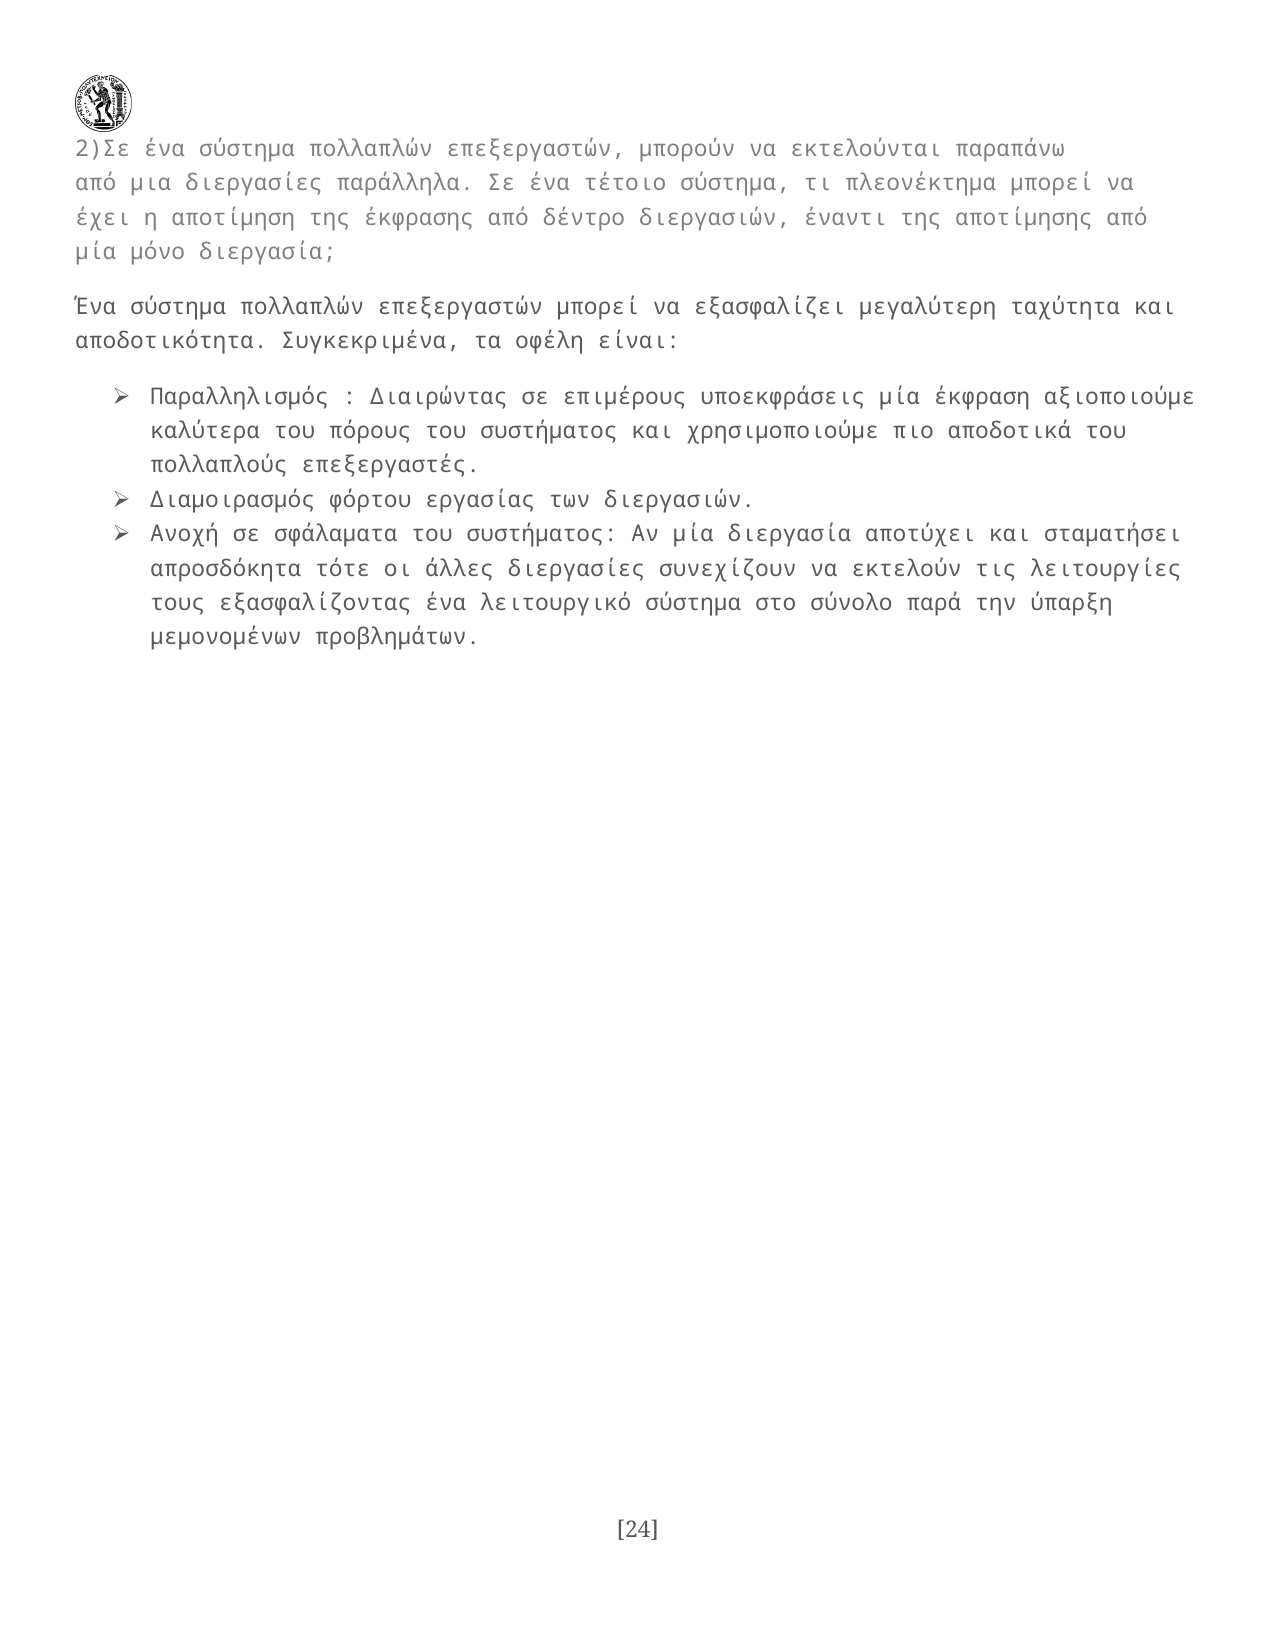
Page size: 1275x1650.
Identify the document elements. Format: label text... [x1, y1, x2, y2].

list Ανοχή σε σφάλαματα του συστήματος: Αν μία διεργασία αποτύχει και σταματήσει απροσδόκητα τότε οι άλλες διεργασίες συνεχίζουν να εκτελούν τις λειτουργίες τους εξασφαλίζοντας ένα λειτουργικό σύστημα στο σύνολο παρά την ύπαρξη μεμονομένων προβλημάτων. [112, 517, 1200, 652]
text Ένα σύστημα πολλαπλών επεξεργαστών μπορεί να εξασφαλίζει μεγαλύτερη ταχύτητα και αποδοτικότητα. Συγκεκριμένα, τα οφέλη είναι: [75, 290, 1200, 356]
picture [75, 75, 132, 132]
text 2)Σε ένα σύστημα πολλαπλών επεξεργαστών, μπορούν να εκτελούνται παραπάνω από μια διεργασίες παράλληλα. Σε ένα τέτοιο σύστημα, τι πλεονέκτημα μπορεί να έχει η αποτίμηση της έκφρασης από δέντρο διεργασιών, έναντι της αποτίμησης από μία μόνο διεργασία; [75, 132, 1200, 266]
list Διαμοιρασμός φόρτου εργασίας των διεργασιών. [112, 483, 1200, 514]
list Παραλληλισμός : Διαιρώντας σε επιμέρους υποεκφράσεις μία έκφραση αξιοποιούμε καλύτερα του πόρους του συστήματος και χρησιμοποιούμε πιο αποδοτικά του πολλαπλούς επεξεργαστές. [112, 380, 1200, 480]
